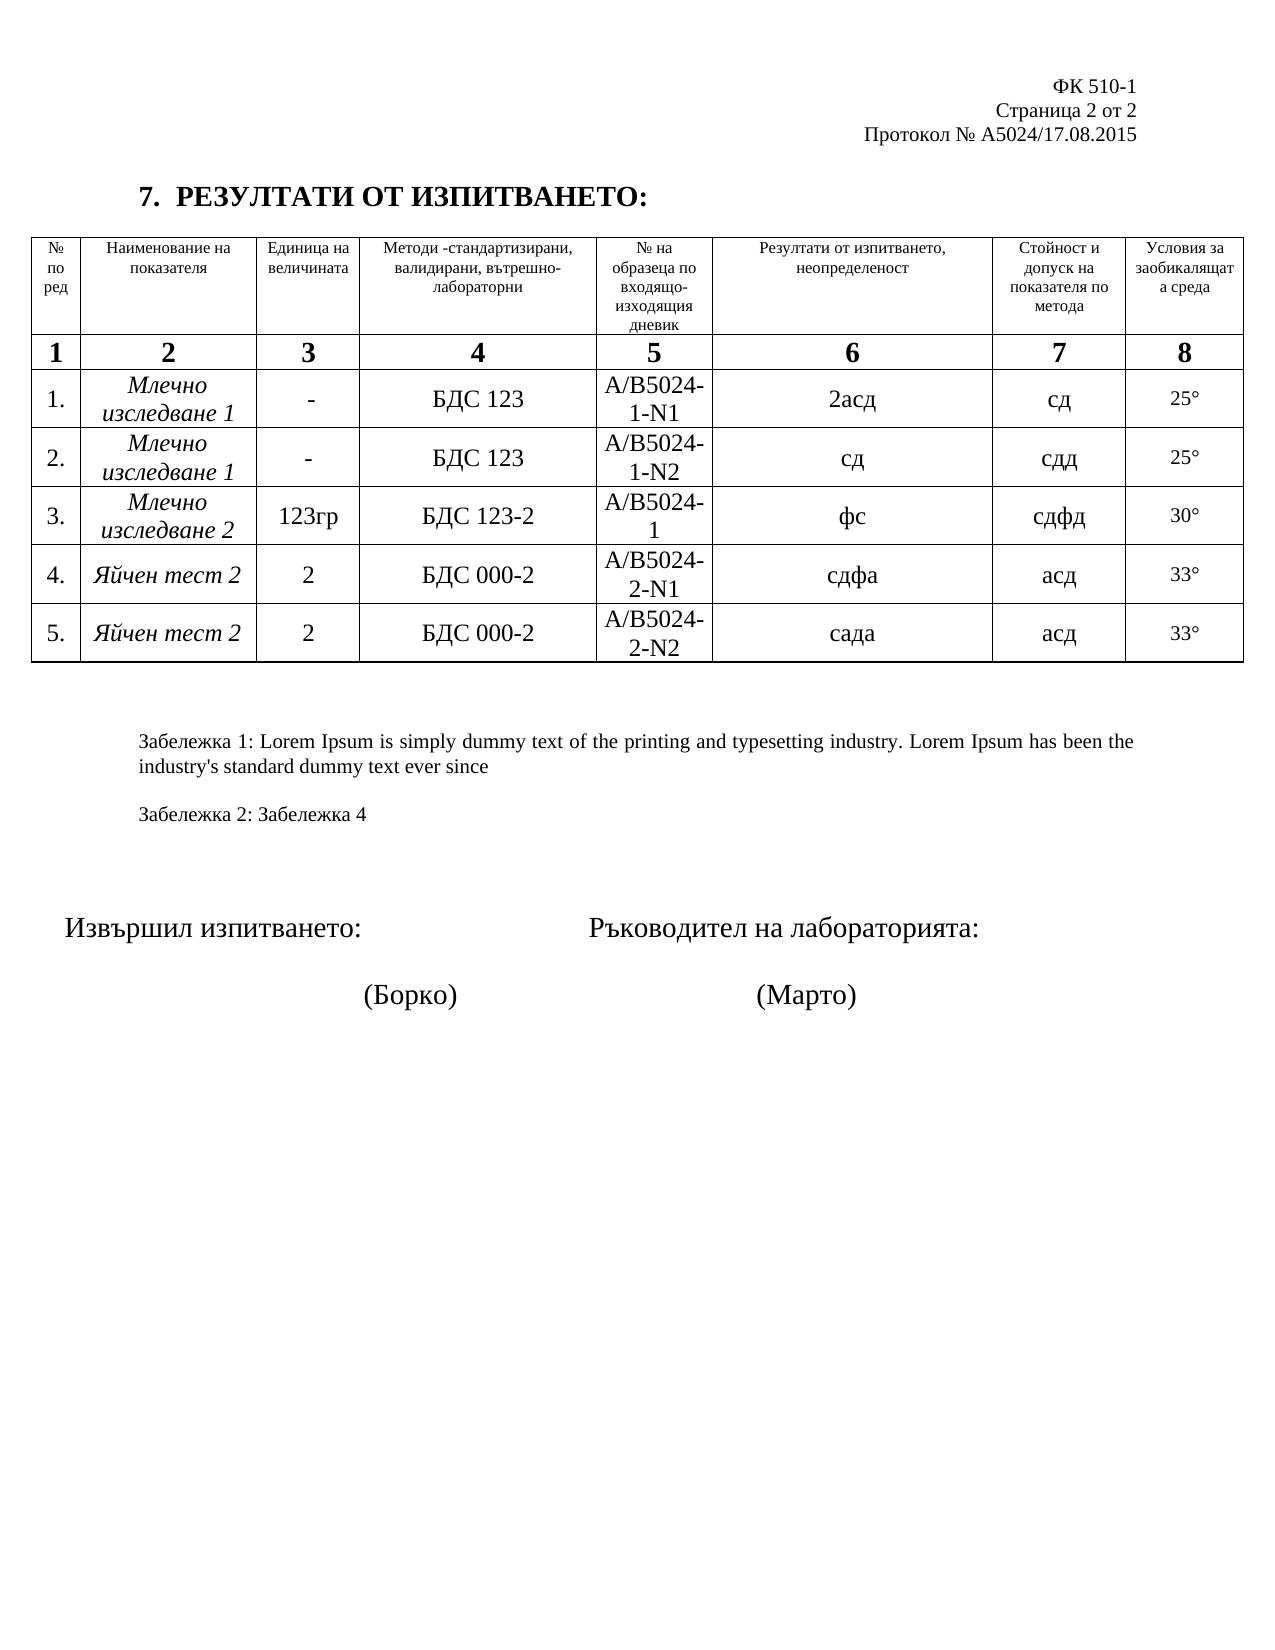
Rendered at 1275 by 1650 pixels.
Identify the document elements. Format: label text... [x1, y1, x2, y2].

table_header Наименование на показателя [81, 238, 256, 334]
table_cell 1 [32, 335, 80, 369]
text Протокол № A5024/17.08.2015 [738, 122, 1137, 146]
table_cell 25° [1126, 428, 1243, 486]
table_cell 123гр [257, 487, 359, 544]
table_cell БДС 123 [360, 428, 596, 486]
table_cell БДС 000-2 [360, 545, 596, 603]
table_cell A/B5024-1-N1 [597, 370, 712, 427]
table_cell БДС 123-2 [360, 487, 596, 544]
table_cell 4 [360, 335, 596, 369]
table_header № на образеца по входящо-изходящия дневик [597, 238, 712, 334]
table_cell 7 [993, 335, 1125, 369]
table_cell 33° [1126, 545, 1243, 603]
table_cell асд [993, 604, 1125, 661]
subtitle РЕЗУЛТАТИ ОТ ИЗПИТВАНЕТО: [138, 179, 1137, 213]
table_cell асд [993, 545, 1125, 603]
table_cell 2 [257, 604, 359, 661]
table_cell фс [713, 487, 992, 544]
table_header Резултати от изпитването, неопределеност [713, 238, 992, 334]
table_cell Млечно изследване 1 [81, 370, 256, 427]
table_header Стойност и допуск на показателя по метода [993, 238, 1125, 334]
table_cell 3 [257, 335, 359, 369]
table_cell Яйчен тест 2 [81, 604, 256, 661]
table_cell 5 [597, 335, 712, 369]
table_cell БДС 123 [360, 370, 596, 427]
table_cell 33° [1126, 604, 1243, 661]
table_cell A/B5024-1-N2 [597, 428, 712, 486]
table_cell - [257, 428, 359, 486]
table_cell Млечно изследване 2 [81, 487, 256, 544]
table_cell 2 [257, 545, 359, 603]
table_cell A/B5024-2-N2 [597, 604, 712, 661]
table_cell 2 [81, 335, 256, 369]
table_cell 4. [32, 545, 80, 603]
table_cell 2. [32, 428, 80, 486]
table_header Условия за заобикалящата среда [1126, 238, 1243, 334]
table_cell сдфд [993, 487, 1125, 544]
table_cell сдд [993, 428, 1125, 486]
text (Борко) (Марто) [138, 977, 1137, 1011]
table_cell A/B5024-1 [597, 487, 712, 544]
table_cell 2асд [713, 370, 992, 427]
table_header Методи -стандартизирани, валидирани, вътрешно-лабораторни [360, 238, 596, 334]
table_cell Яйчен тест 2 [81, 545, 256, 603]
table_header Единица на величината [257, 238, 359, 334]
text Забележка 1: Lorem Ipsum is simply dummy text of the printing and typesetting industry. Lorem Ipsum has been the industry's standard dummy text ever since Забележка 2: Забележка 4 [138, 729, 1137, 874]
table_header № по ред [32, 238, 80, 334]
table_cell 3. [32, 487, 80, 544]
table_cell 25° [1126, 370, 1243, 427]
table_cell 6 [713, 335, 992, 369]
table_cell 8 [1126, 335, 1243, 369]
table_cell БДС 000-2 [360, 604, 596, 661]
table_cell сдфа [713, 545, 992, 603]
table_cell сада [713, 604, 992, 661]
table_cell 30° [1126, 487, 1243, 544]
table_cell Млечно изследване 1 [81, 428, 256, 486]
table_cell A/B5024-2-N1 [597, 545, 712, 603]
table_cell 5. [32, 604, 80, 661]
table_cell сд [713, 428, 992, 486]
text Извършил изпитването: Ръководител на лабораторията: [64, 910, 1166, 944]
table_cell сд [993, 370, 1125, 427]
table_cell - [257, 370, 359, 427]
table_cell 1. [32, 370, 80, 427]
